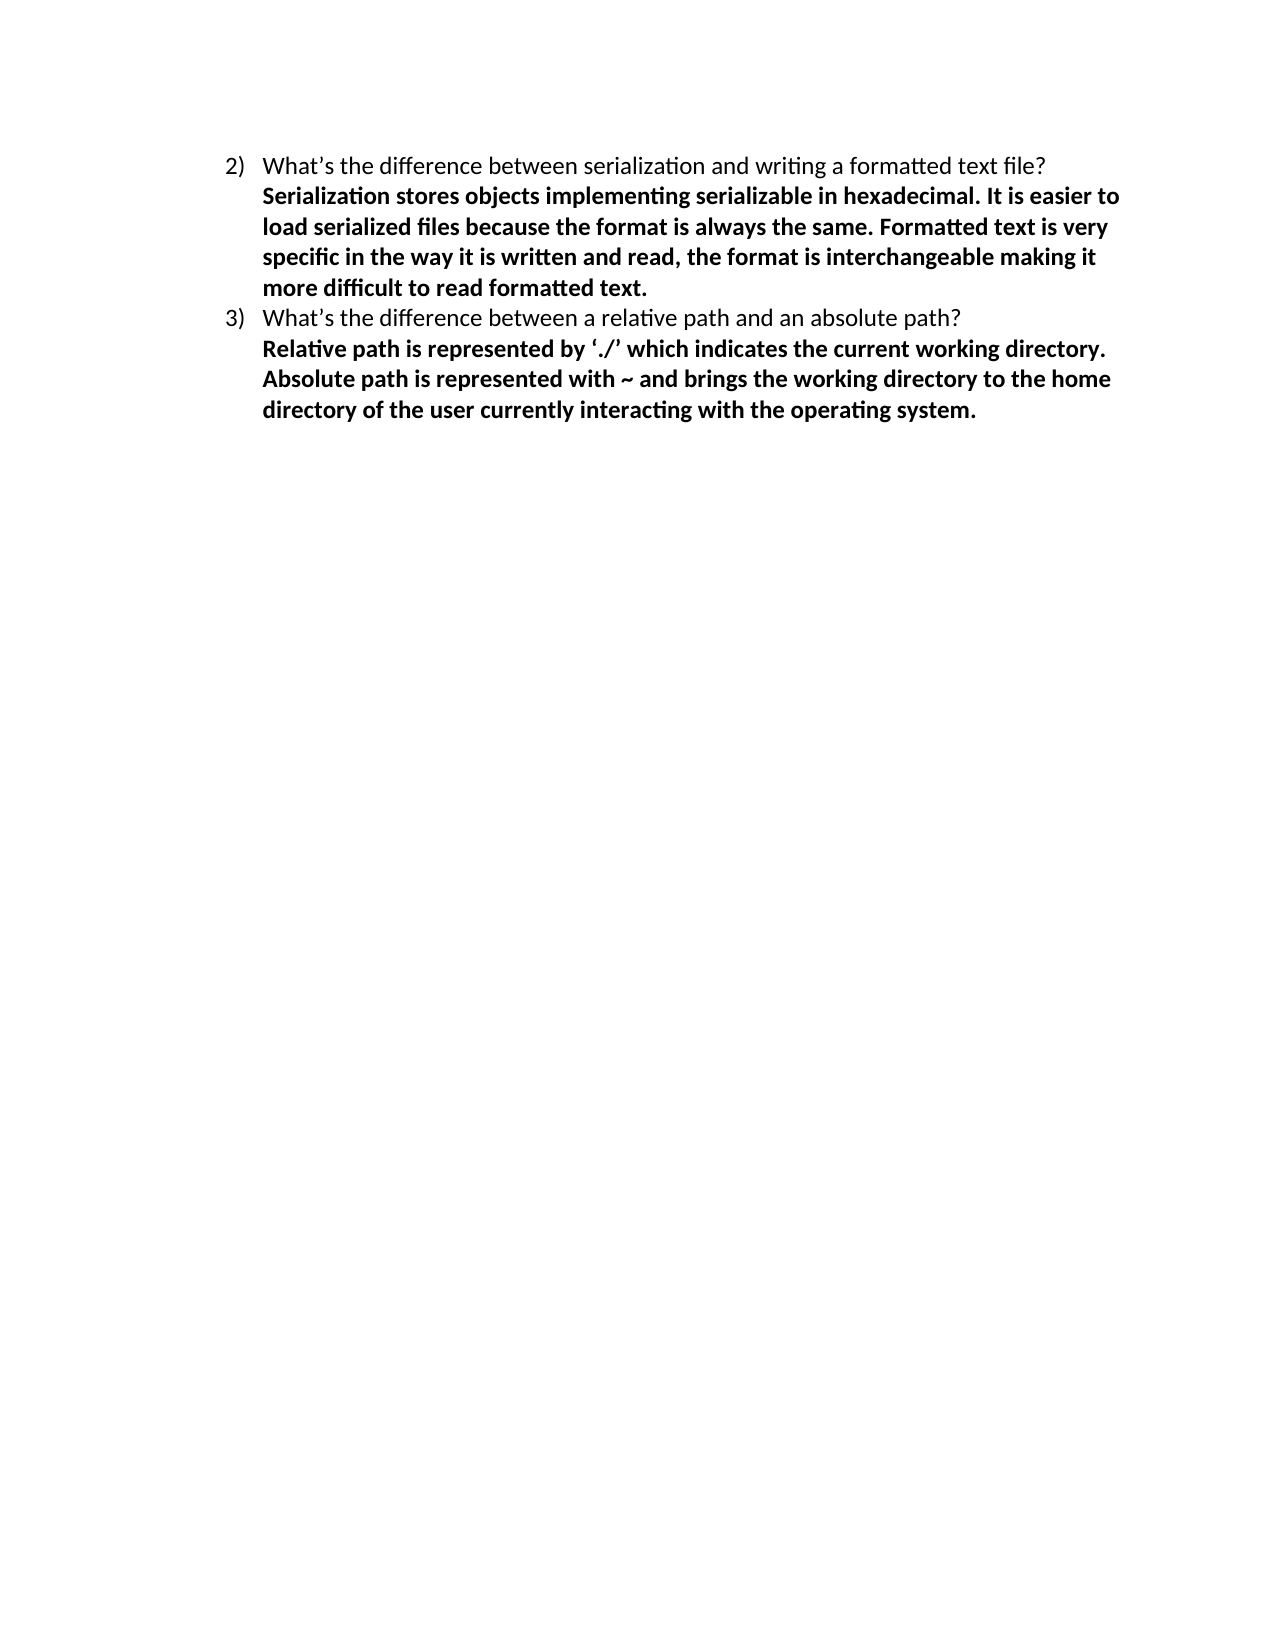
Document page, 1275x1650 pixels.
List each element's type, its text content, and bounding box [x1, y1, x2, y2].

list What’s the difference between serialization and writing a formatted text file? [225, 150, 1125, 181]
list What’s the difference between a relative path and an absolute path? [225, 303, 1125, 333]
list Relative path is represented by ‘./’ which indicates the current working directory. [262, 333, 1125, 364]
list Absolute path is represented with ~ and brings the working directory to the home directory of the user currently interacting with the operating system. [262, 364, 1125, 425]
list Serialization stores objects implementing serializable in hexadecimal. It is easier to load serialized files because the format is always the same. Formatted text is very specific in the way it is written and read, the format is interchangeable making it more difficult to read formatted text. [262, 181, 1125, 303]
